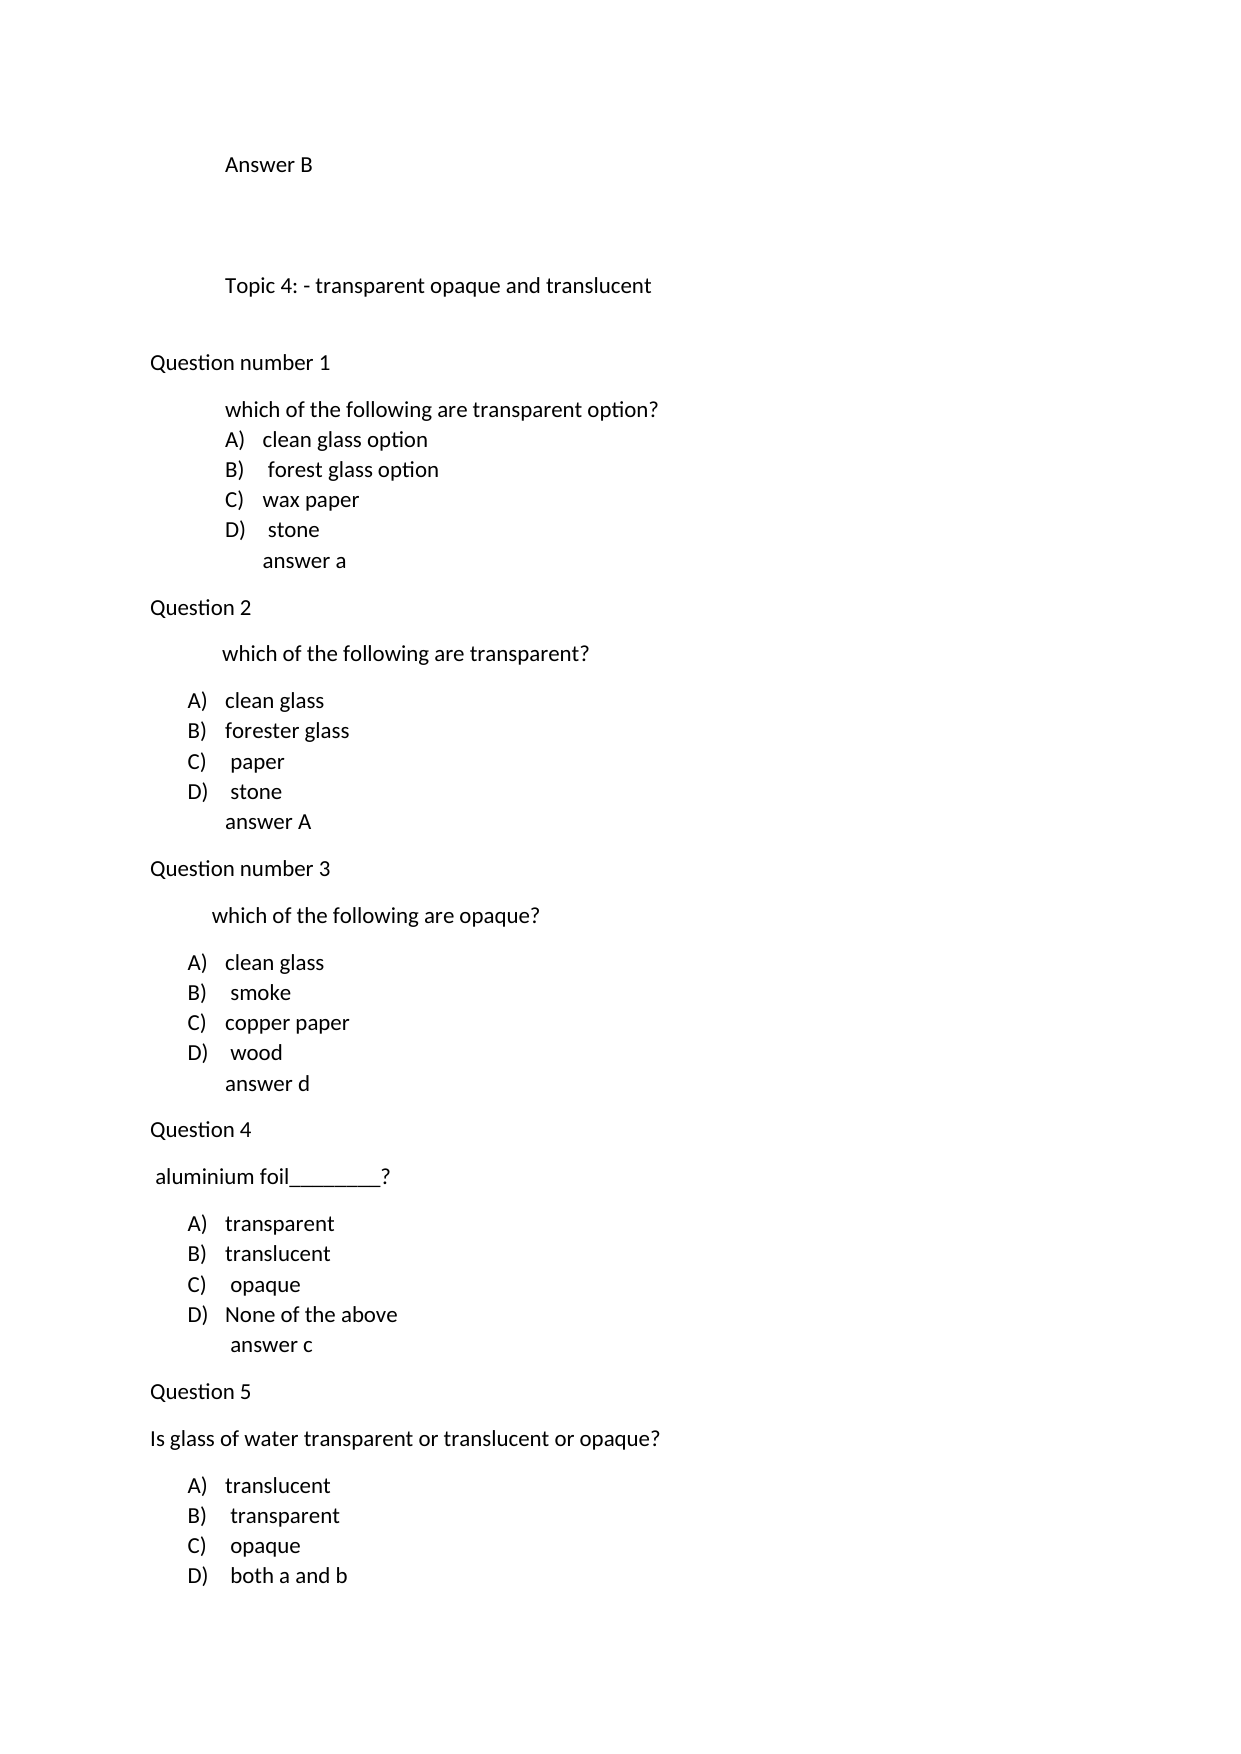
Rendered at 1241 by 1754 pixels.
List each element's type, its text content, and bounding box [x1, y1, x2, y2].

text Is glass of water transparent or translucent or opaque? [150, 1424, 1090, 1452]
list transparent [187, 1209, 1090, 1237]
list None of the above [187, 1300, 1090, 1328]
list opaque [187, 1270, 1090, 1298]
text Question 2 [150, 593, 1090, 621]
list which of the following are transparent option? [225, 395, 1090, 423]
text Question number 1 [150, 348, 1090, 376]
list transparent [187, 1501, 1090, 1529]
list stone [187, 777, 1090, 805]
list translucent [187, 1239, 1090, 1268]
list Topic 4: - transparent opaque and translucent [225, 271, 1090, 299]
list paper [187, 747, 1090, 775]
text Question 4 [150, 1116, 1090, 1144]
text which of the following are transparent? [150, 639, 1090, 668]
list answer A [225, 807, 1090, 835]
list wax paper [225, 485, 1090, 513]
text Question 5 [150, 1377, 1090, 1405]
list smoke [187, 978, 1090, 1006]
list translucent [187, 1471, 1090, 1499]
list clean glass [187, 686, 1090, 714]
text aluminium foil________? [150, 1162, 1090, 1191]
list answer d [225, 1069, 1090, 1097]
list wood [187, 1038, 1090, 1067]
list answer c [225, 1330, 1090, 1358]
list stone [225, 516, 1090, 544]
text which of the following are opaque? [150, 901, 1090, 929]
list both a and b [187, 1561, 1090, 1589]
list clean glass option [225, 425, 1090, 453]
list opaque [187, 1531, 1090, 1559]
list Answer B [225, 150, 1090, 178]
text Question number 3 [150, 854, 1090, 882]
list forester glass [187, 717, 1090, 745]
list forest glass option [225, 455, 1090, 483]
list copper paper [187, 1008, 1090, 1036]
list answer a [262, 546, 1090, 574]
list clean glass [187, 948, 1090, 976]
